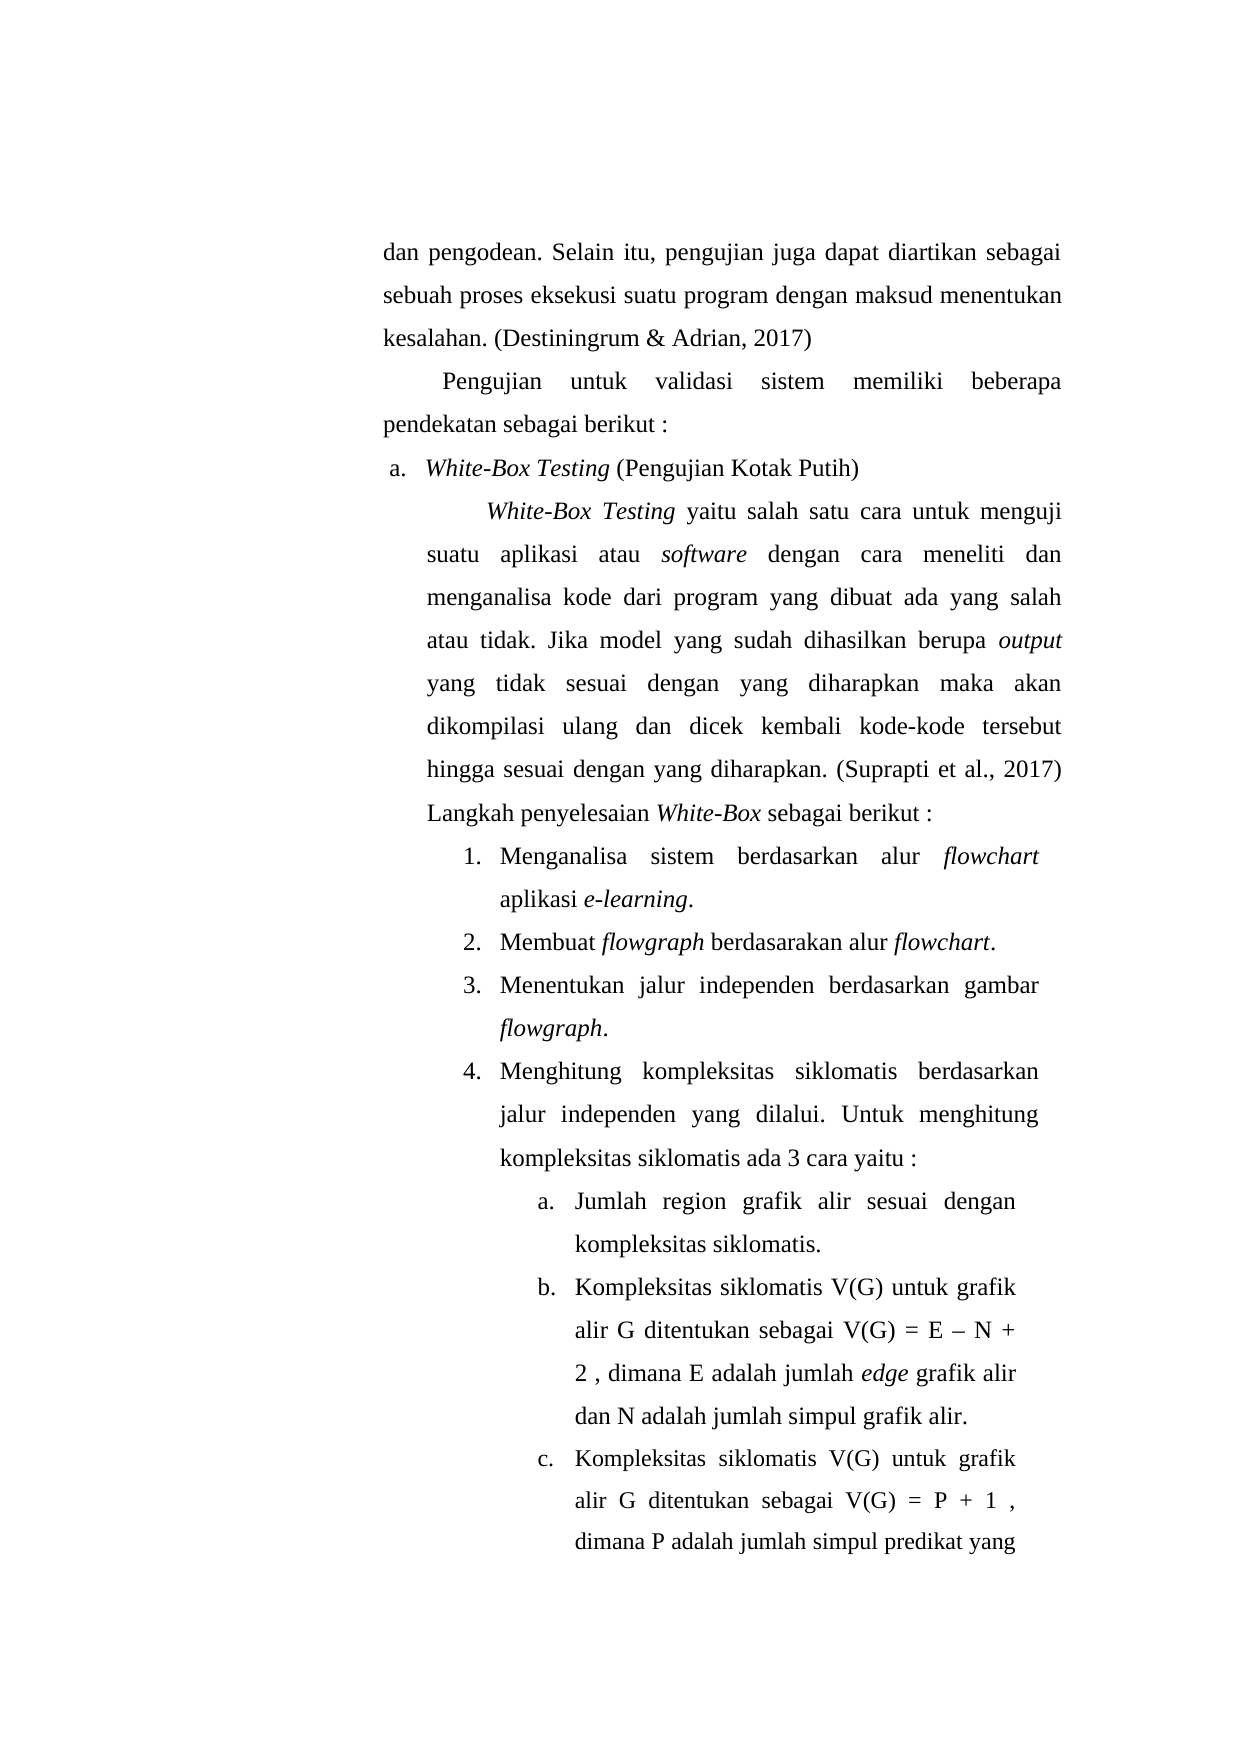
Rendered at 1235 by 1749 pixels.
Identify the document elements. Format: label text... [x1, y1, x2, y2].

list Menentukan jalur independen berdasarkan gambar flowgraph. [463, 970, 1039, 1042]
list Menganalisa sistem berdasarkan alur flowchart aplikasi e-learning. [463, 841, 1039, 913]
list Menghitung kompleksitas siklomatis berdasarkan jalur independen yang dilalui. Untuk menghitung kompleksitas siklomatis ada 3 cara yaitu : [463, 1056, 1039, 1171]
text Pengujian untuk validasi sistem memiliki beberapa pendekatan sebagai berikut : [383, 366, 1062, 438]
text a. White-Box Testing (Pengujian Kotak Putih) [389, 453, 1057, 481]
text White-Box Testing yaitu salah satu cara untuk menguji suatu aplikasi atau software dengan cara meneliti dan menganalisa kode dari program yang dibuat ada yang salah atau tidak. Jika model yang sudah dihasilkan berupa output yang tidak sesuai dengan yang diharapkan maka akan dikompilasi ulang dan dicek kembali kode-kode tersebut hingga sesuai dengan yang diharapkan. (Suprapti et al., 2017) Langkah penyelesaian White-Box sebagai berikut : [427, 496, 1062, 826]
list Jumlah region grafik alir sesuai dengan kompleksitas siklomatis. [537, 1186, 1016, 1258]
list Membuat flowgraph berdasarakan alur flowchart. [463, 927, 1039, 956]
